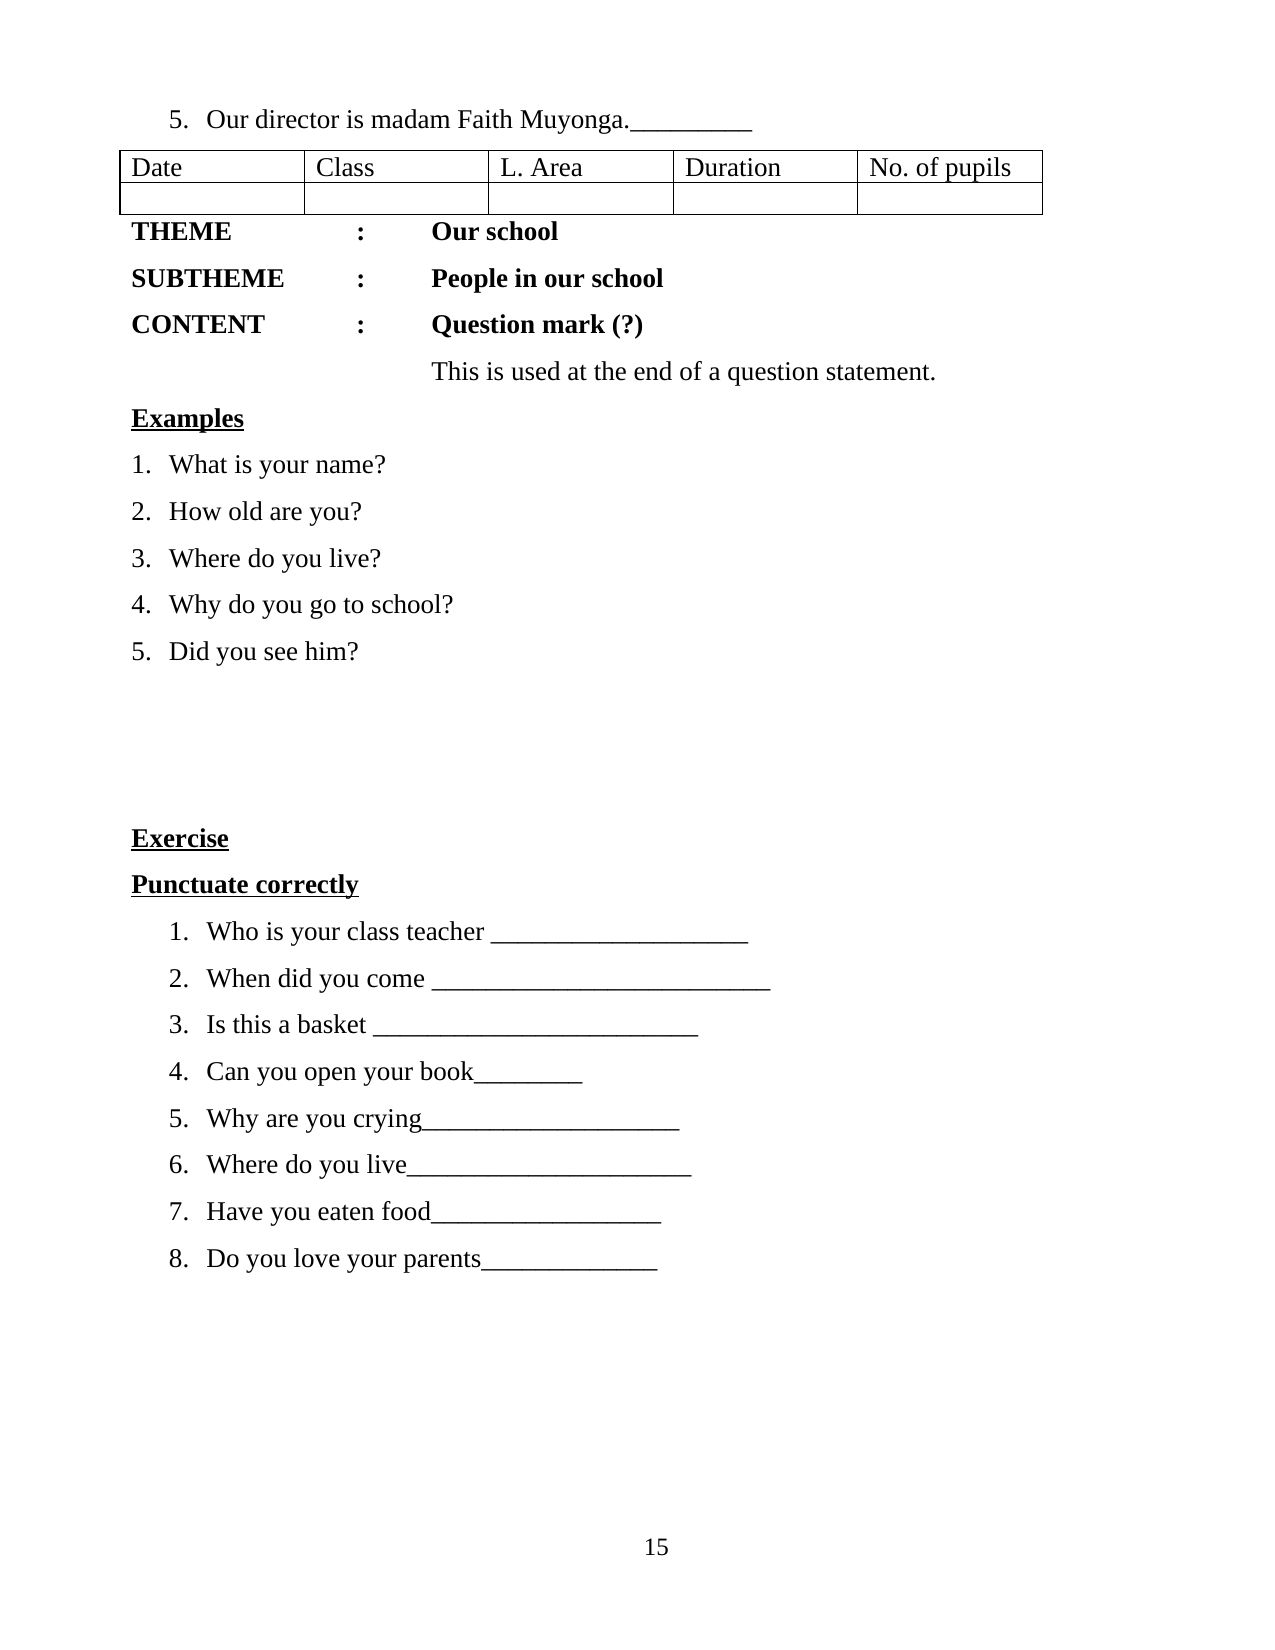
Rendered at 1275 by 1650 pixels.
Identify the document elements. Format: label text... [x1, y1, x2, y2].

text Exercise [131, 822, 1181, 853]
list Do you love your parents_____________ [169, 1242, 1181, 1273]
list How old are you? [131, 495, 1181, 526]
table_cell [858, 183, 1042, 214]
text SUBTHEME : People in our school [131, 262, 1181, 293]
list Who is your class teacher ___________________ [169, 915, 1181, 946]
table_cell [305, 183, 488, 214]
list What is your name? [131, 448, 1181, 480]
list Can you open your book________ [169, 1055, 1181, 1086]
table_header L. Area [489, 151, 673, 182]
text Examples [131, 402, 1181, 433]
table_cell [674, 183, 857, 214]
list When did you come _________________________ [169, 962, 1181, 993]
list Where do you live? [131, 542, 1181, 573]
table_header Duration [674, 151, 857, 182]
list Is this a basket ________________________ [169, 1008, 1181, 1040]
table_cell [489, 183, 673, 214]
text This is used at the end of a question statement. [131, 355, 1181, 386]
text Punctuate correctly [131, 868, 1181, 900]
table_header Class [305, 151, 488, 182]
list Why do you go to school? [131, 588, 1181, 620]
list Where do you live_____________________ [169, 1148, 1181, 1180]
table_cell [121, 183, 304, 214]
text THEME : Our school [131, 215, 1181, 246]
list Why are you crying___________________ [169, 1102, 1181, 1133]
list Did you see him? [131, 635, 1181, 666]
table_header No. of pupils [858, 151, 1042, 182]
list Have you eaten food_________________ [169, 1195, 1181, 1226]
text CONTENT : Question mark (?) [131, 308, 1181, 340]
table_header Date [121, 151, 304, 182]
list Our director is madam Faith Muyonga._________ [169, 103, 1181, 134]
